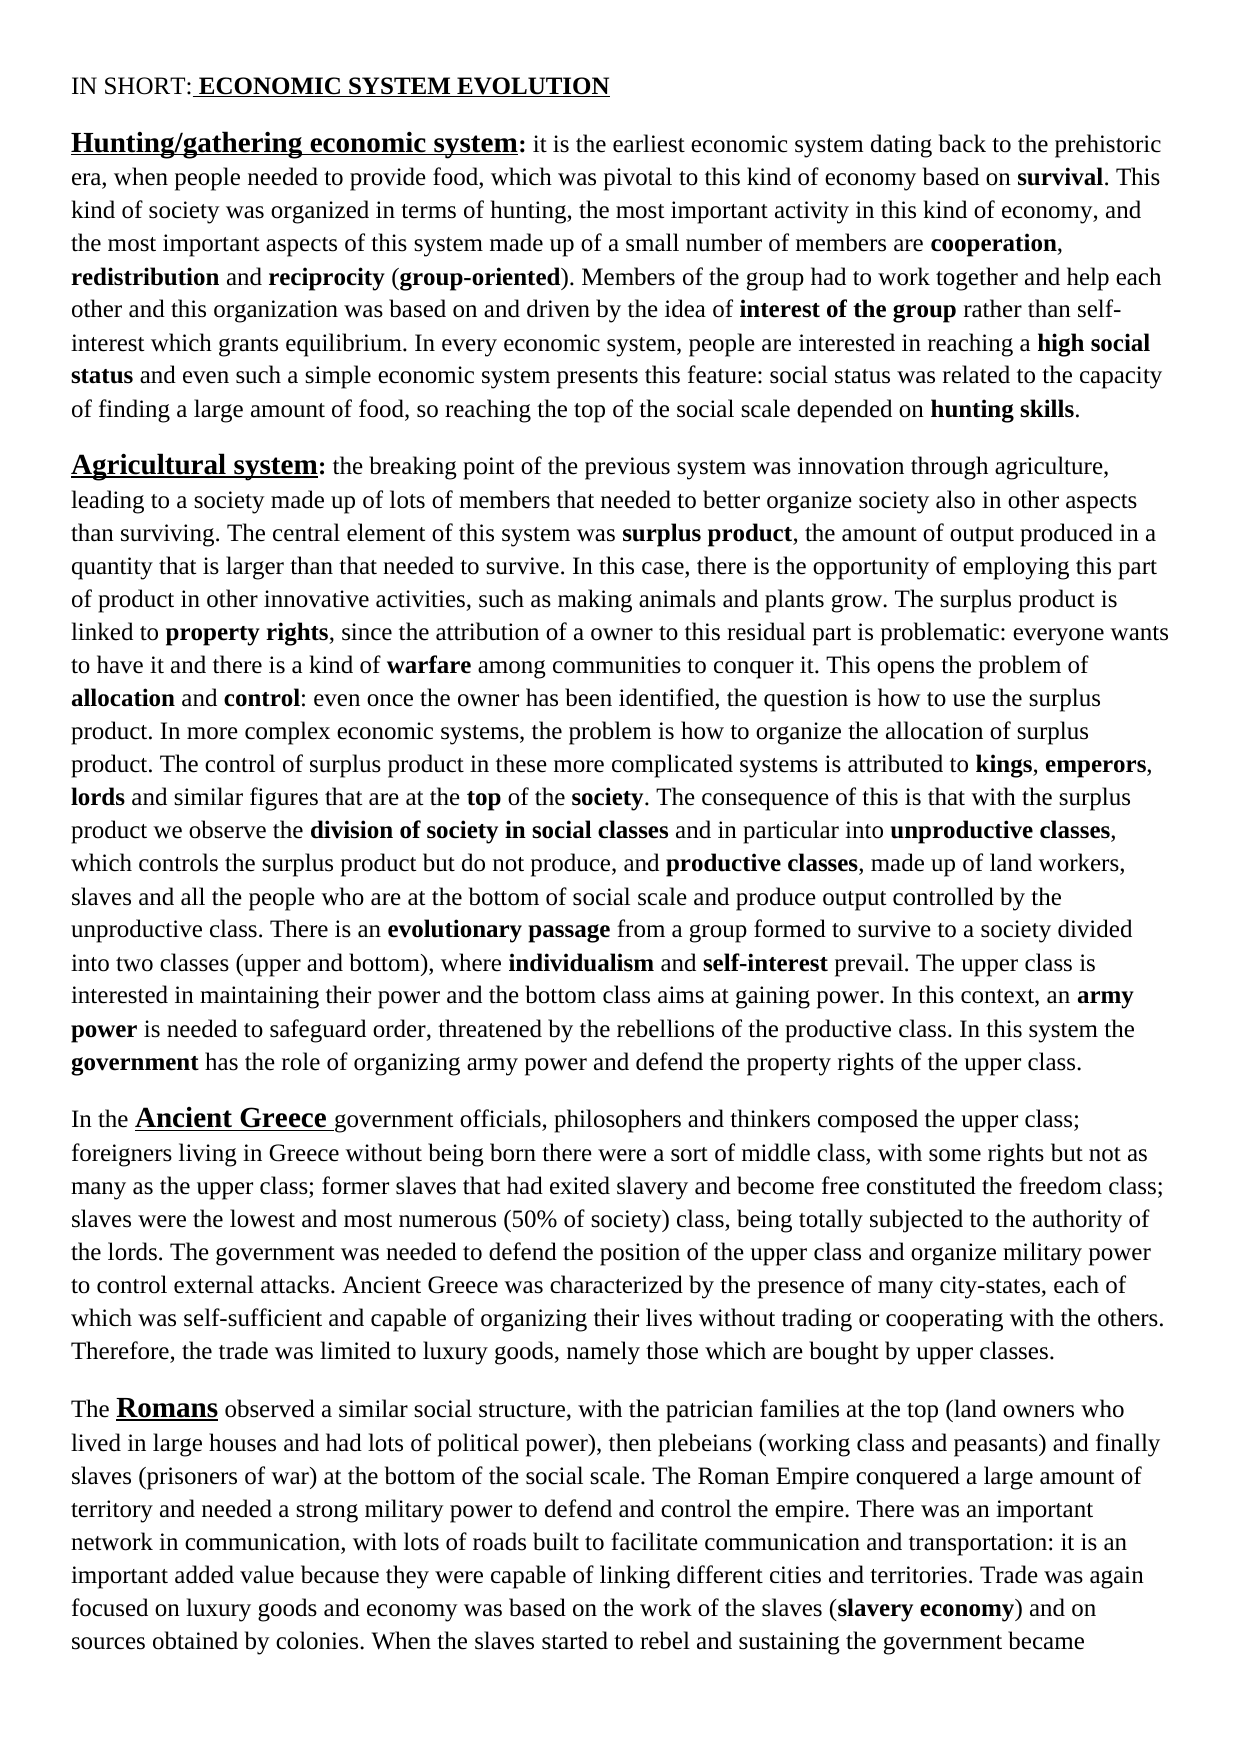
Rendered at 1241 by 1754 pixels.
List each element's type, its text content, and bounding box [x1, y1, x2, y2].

text In the Ancient Greece government officials, philosophers and thinkers composed the upper class; foreigners living in Greece without being born there were a sort of middle class, with some rights but not as many as the upper class; former slaves that had exited slavery and become free constituted the freedom class; slaves were the lowest and most numerous (50% of society) class, being totally subjected to the authority of the lords. The government was needed to defend the position of the upper class and organize military power to control external attacks. Ancient Greece was characterized by the presence of many city-states, each of which was self-sufficient and capable of organizing their lives without trading or cooperating with the others. Therefore, the trade was limited to luxury goods, namely those which are bought by upper classes. [71, 1101, 1169, 1365]
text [71, 1390, 1169, 1655]
text Agricultural system: the breaking point of the previous system was innovation through agriculture, leading to a society made up of lots of members that needed to better organize society also in other aspects than surviving. The central element of this system was surplus product, the amount of output produced in a quantity that is larger than that needed to survive. In this case, there is the opportunity of employing this part of product in other innovative activities, such as making animals and plants grow. The surplus product is linked to property rights, since the attribution of a owner to this residual part is problematic: everyone wants to have it and there is a kind of warfare among communities to conquer it. This opens the problem of allocation and control: even once the owner has been identified, the question is how to use the surplus product. In more complex economic systems, the problem is how to organize the allocation of surplus product. The control of surplus product in these more complicated systems is attributed to kings, emperors, lords and similar figures that are at the top of the society. The consequence of this is that with the surplus product we observe the division of society in social classes and in particular into unproductive classes, which controls the surplus product but do not produce, and productive classes, made up of land workers, slaves and all the people who are at the bottom of social scale and produce output controlled by the unproductive class. There is an evolutionary passage from a group formed to survive to a society divided into two classes (upper and bottom), where individualism and self-interest prevail. The upper class is interested in maintaining their power and the bottom class aims at gaining power. In this context, an army power is needed to safeguard order, threatened by the rebellions of the productive class. In this system the government has the role of organizing army power and defend the property rights of the upper class. [71, 447, 1169, 1075]
text Hunting/gathering economic system: it is the earliest economic system dating back to the prehistoric era, when people needed to provide food, which was pivotal to this kind of economy based on survival. This kind of society was organized in terms of hunting, the most important activity in this kind of economy, and the most important aspects of this system made up of a small number of members are cooperation, redistribution and reciprocity (group-oriented). Members of the group had to work together and help each other and this organization was based on and driven by the idea of interest of the group rather than self-interest which grants equilibrium. In every economic system, people are interested in reaching a high social status and even such a simple economic system presents this feature: social status was related to the capacity of finding a large amount of food, so reaching the top of the social scale depended on hunting skills. [71, 125, 1169, 422]
text IN SHORT: ECONOMIC SYSTEM EVOLUTION [71, 71, 1169, 99]
